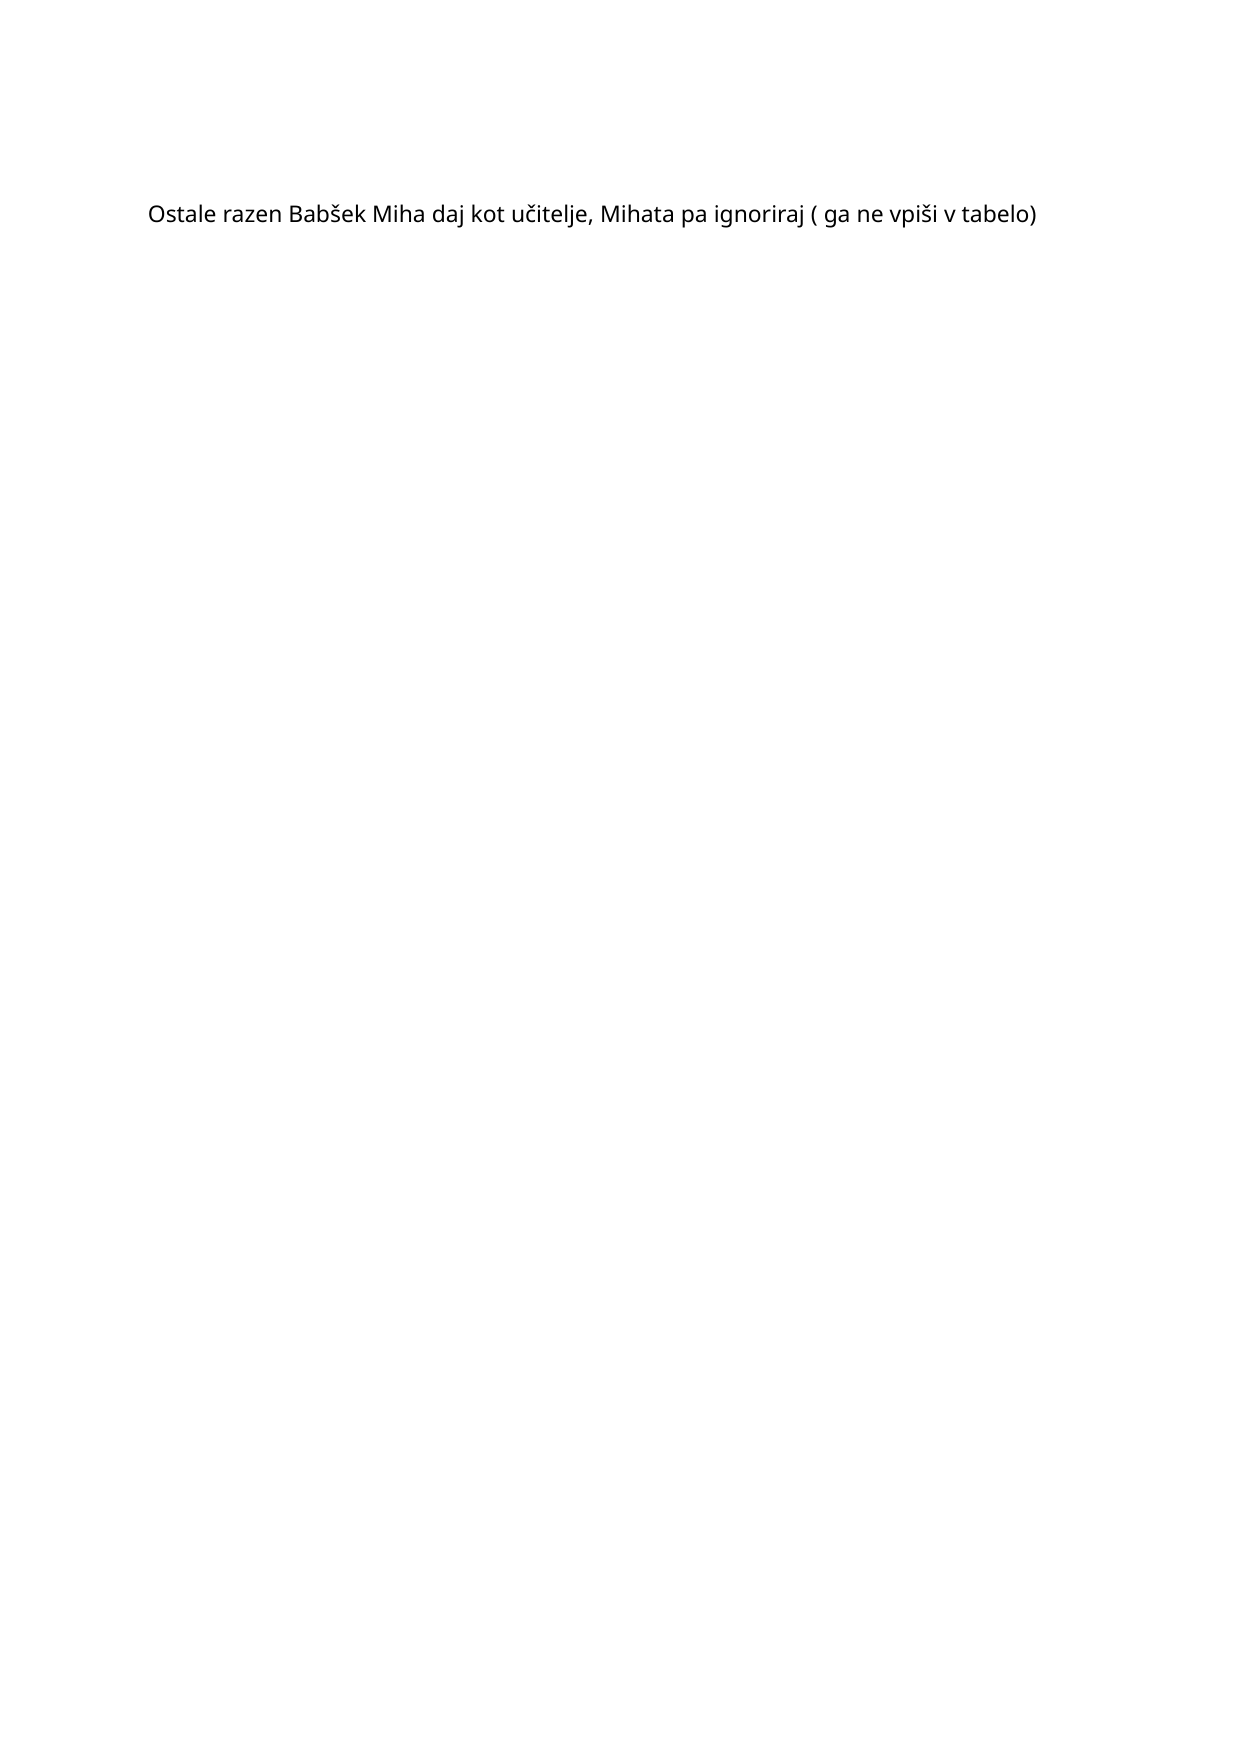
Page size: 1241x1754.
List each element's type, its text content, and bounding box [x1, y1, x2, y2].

text Ostale razen Babšek Miha daj kot učitelje, Mihata pa ignoriraj ( ga ne vpiši v tabelo) [148, 198, 1093, 229]
